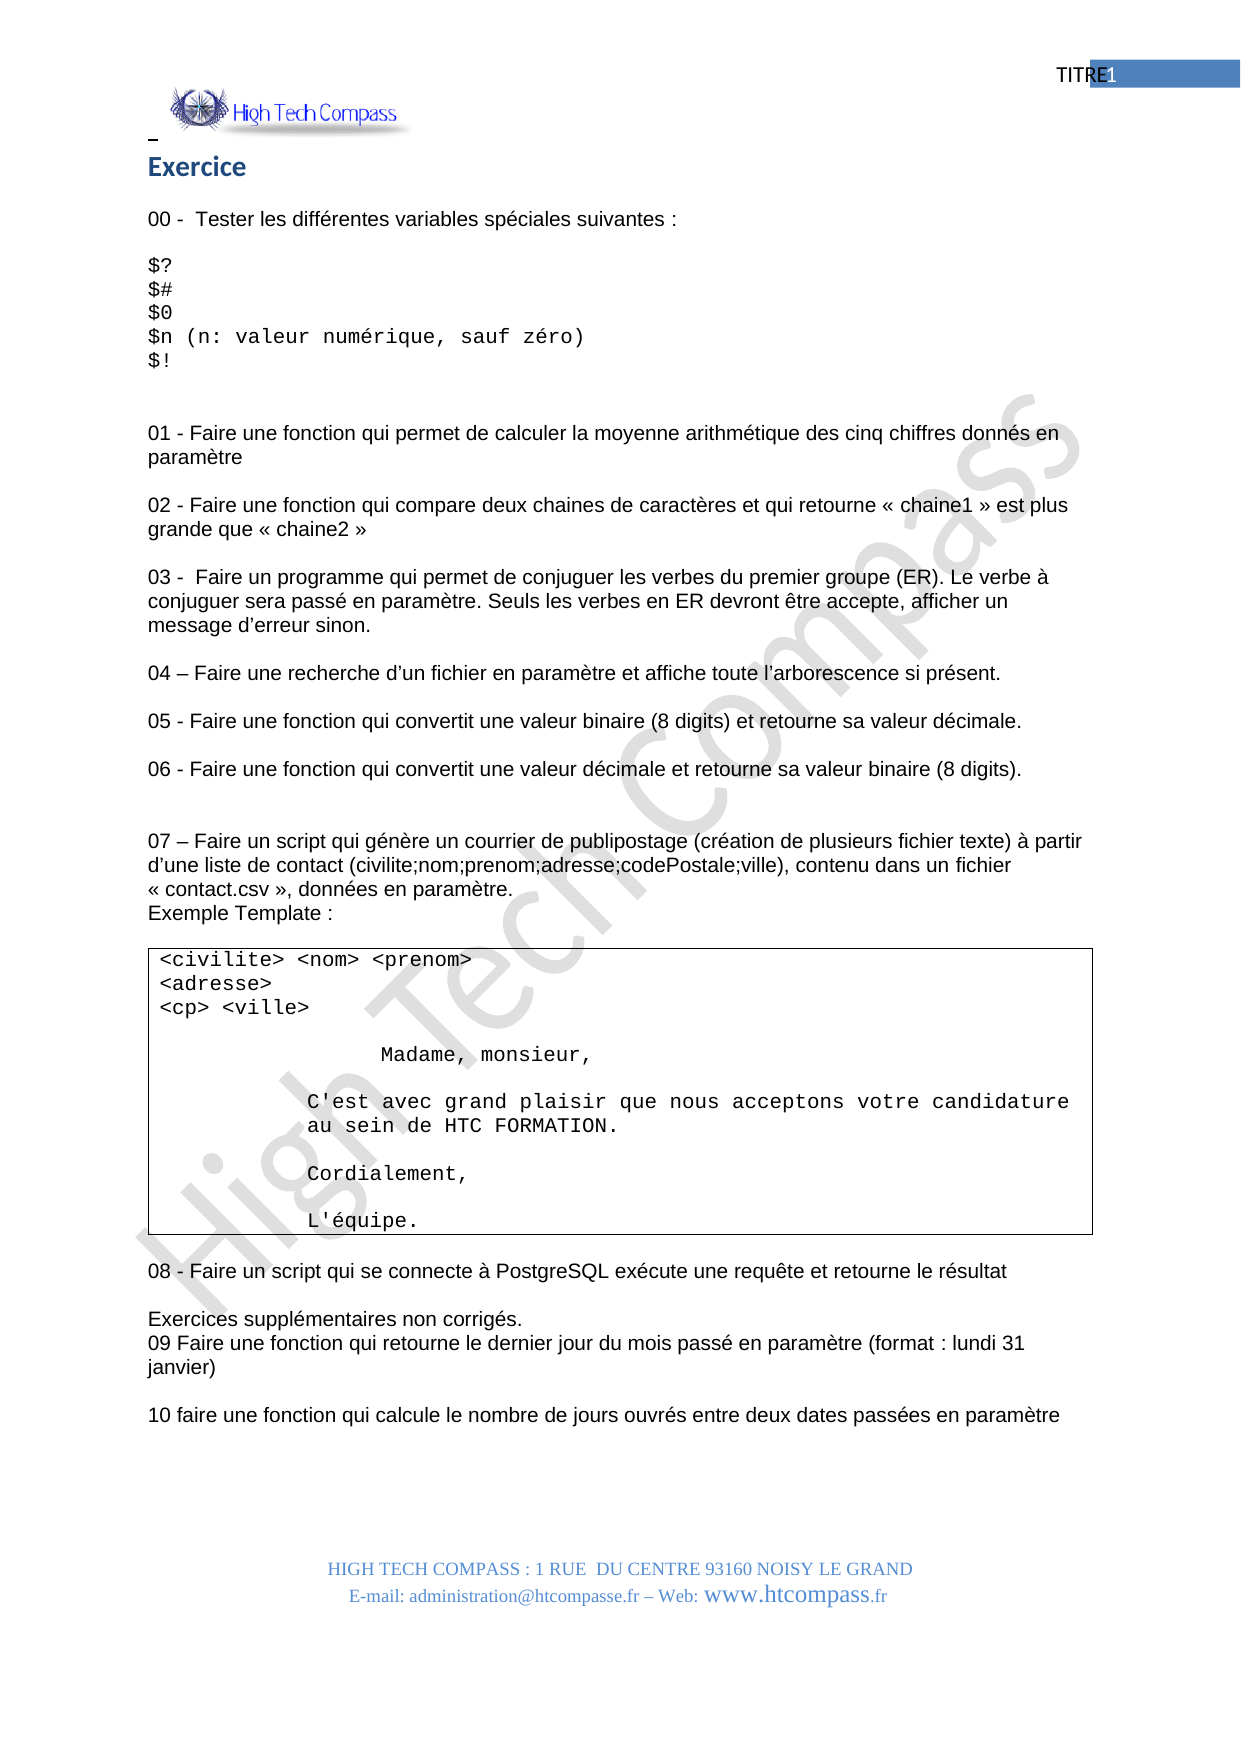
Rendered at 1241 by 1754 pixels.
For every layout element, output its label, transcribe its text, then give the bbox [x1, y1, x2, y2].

text 00 - Tester les différentes variables spéciales suivantes : [148, 207, 1093, 231]
text 06 - Faire une fonction qui convertit une valeur décimale et retourne sa valeur binaire (8 digits). [148, 757, 1093, 781]
text $! [148, 350, 1093, 373]
text 02 - Faire une fonction qui compare deux chaines de caractères et qui retourne « chaine1 » est plus grande que « chaine2 » [148, 493, 1093, 541]
picture [157, 73, 412, 138]
text 09 Faire une fonction qui retourne le dernier jour du mois passé en paramètre (format : lundi 31 janvier) [148, 1331, 1093, 1379]
text Exercice [148, 148, 1093, 183]
text 10 faire une fonction qui calcule le nombre de jours ouvrés entre deux dates passées en paramètre [148, 1403, 1093, 1427]
text 05 - Faire une fonction qui convertit une valeur binaire (8 digits) et retourne sa valeur décimale. [148, 709, 1093, 733]
text $# [148, 279, 1093, 302]
text $? [148, 255, 1093, 279]
text Exercices supplémentaires non corrigés. [148, 1307, 1093, 1331]
text 04 – Faire une recherche d’un fichier en paramètre et affiche toute l’arborescence si présent. [148, 661, 1093, 685]
text 07 – Faire un script qui génère un courrier de publipostage (création de plusieurs fichier texte) à partir d’une liste de contact (civilite;nom;prenom;adresse;codePostale;ville), contenu dans un fichier « contact.csv », données en paramètre. [148, 828, 1093, 900]
text $0 [148, 302, 1093, 326]
text 01 - Faire une fonction qui permet de calculer la moyenne arithmétique des cinq chiffres donnés en paramètre [148, 421, 1093, 469]
text 08 - Faire un script qui se connecte à PostgreSQL exécute une requête et retourne le résultat [148, 1259, 1093, 1283]
text $n (n: valeur numérique, sauf zéro) [148, 326, 1093, 350]
table_header <civilite> <nom> <prenom> <adresse> <cp> <ville> Madame, monsieur, C'est avec grand plaisir que nous acceptons votre candidature au sein de HTC FORMATION. Cordialement, L'équipe. [149, 949, 1092, 1234]
text 03 - Faire un programme qui permet de conjuguer les verbes du premier groupe (ER). Le verbe à conjuguer sera passé en paramètre. Seuls les verbes en ER devront être accepte, afficher un message d’erreur sinon. [148, 565, 1093, 637]
text Exemple Template : [148, 900, 1093, 924]
